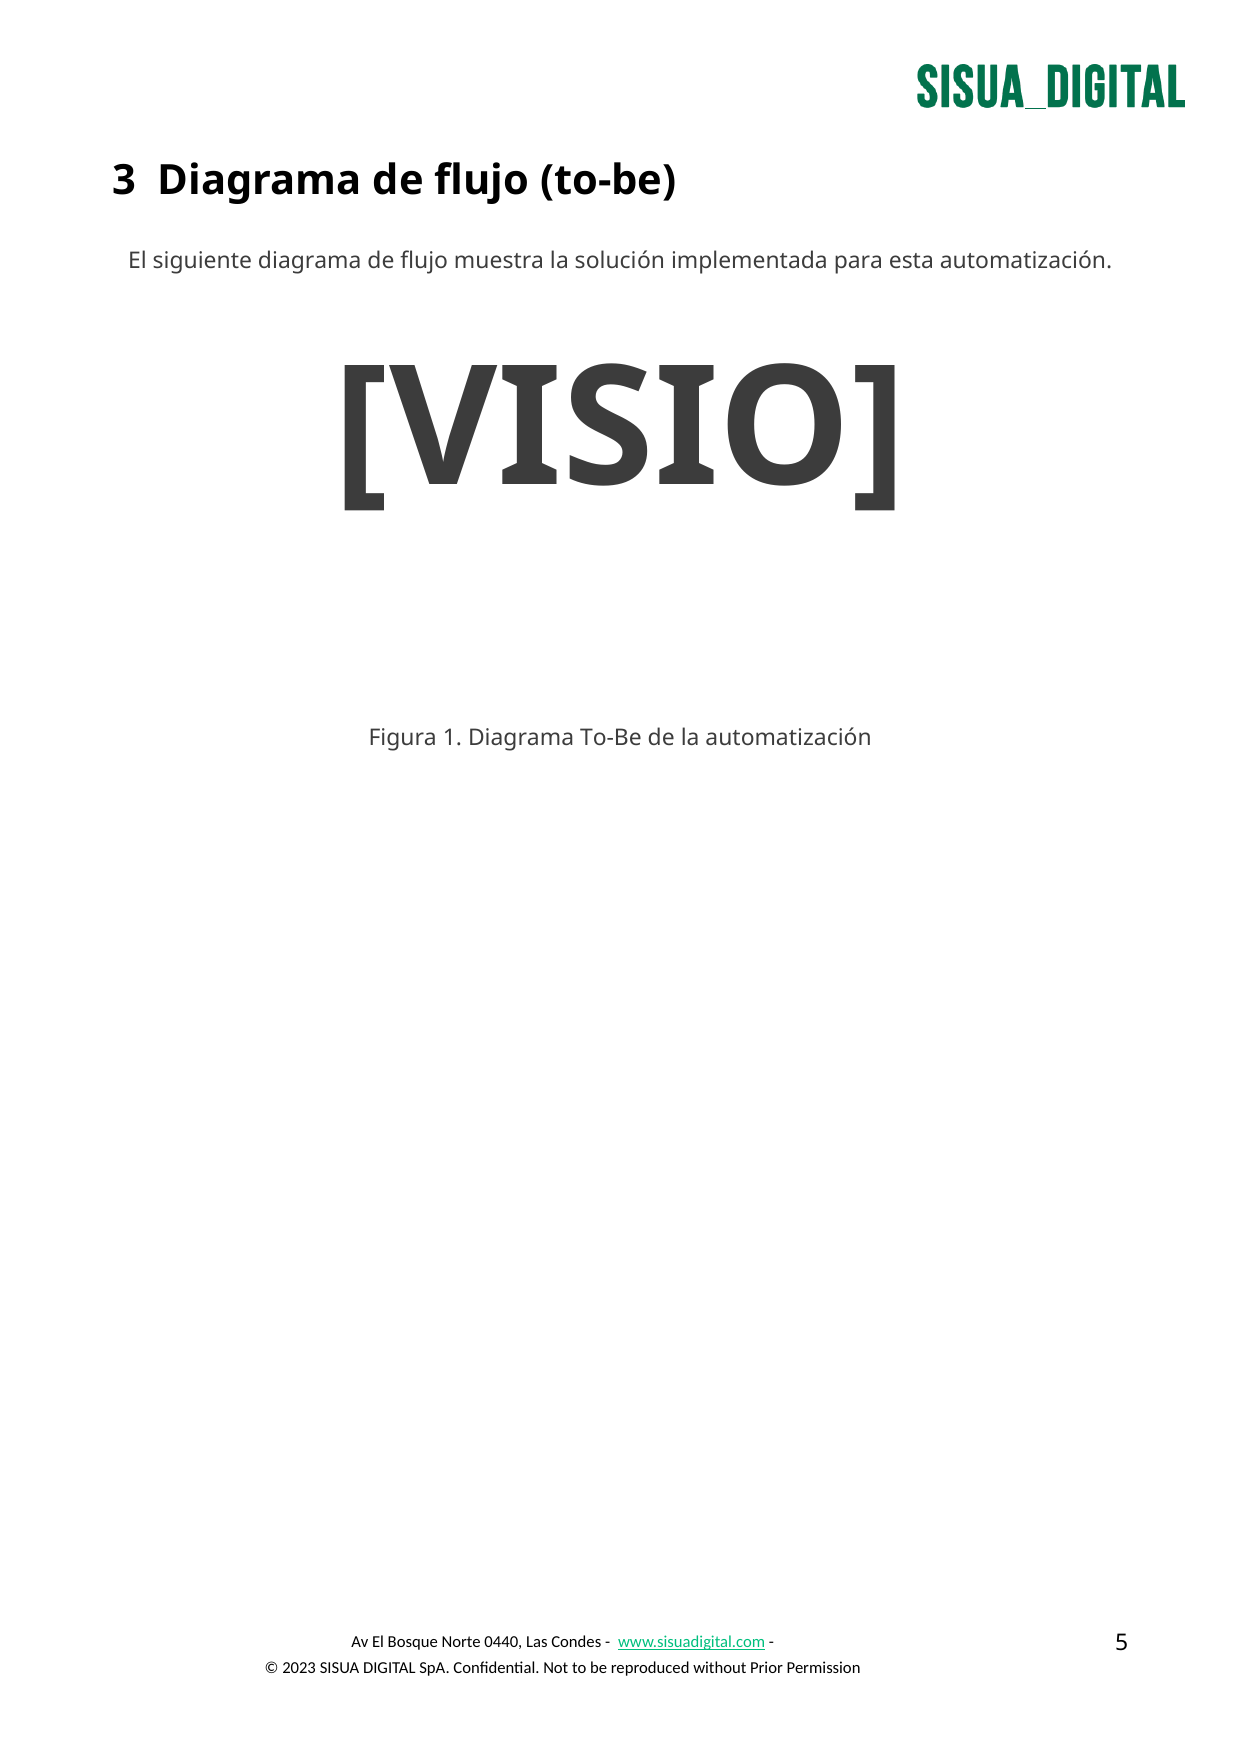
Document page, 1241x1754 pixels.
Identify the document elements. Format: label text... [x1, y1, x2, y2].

text El siguiente diagrama de flujo muestra la solución implementada para esta automatización. [VISIO] Figura 1. Diagrama To-Be de la automatización [112, 244, 1128, 752]
subtitle Diagrama de flujo (to-be) [112, 150, 1128, 207]
